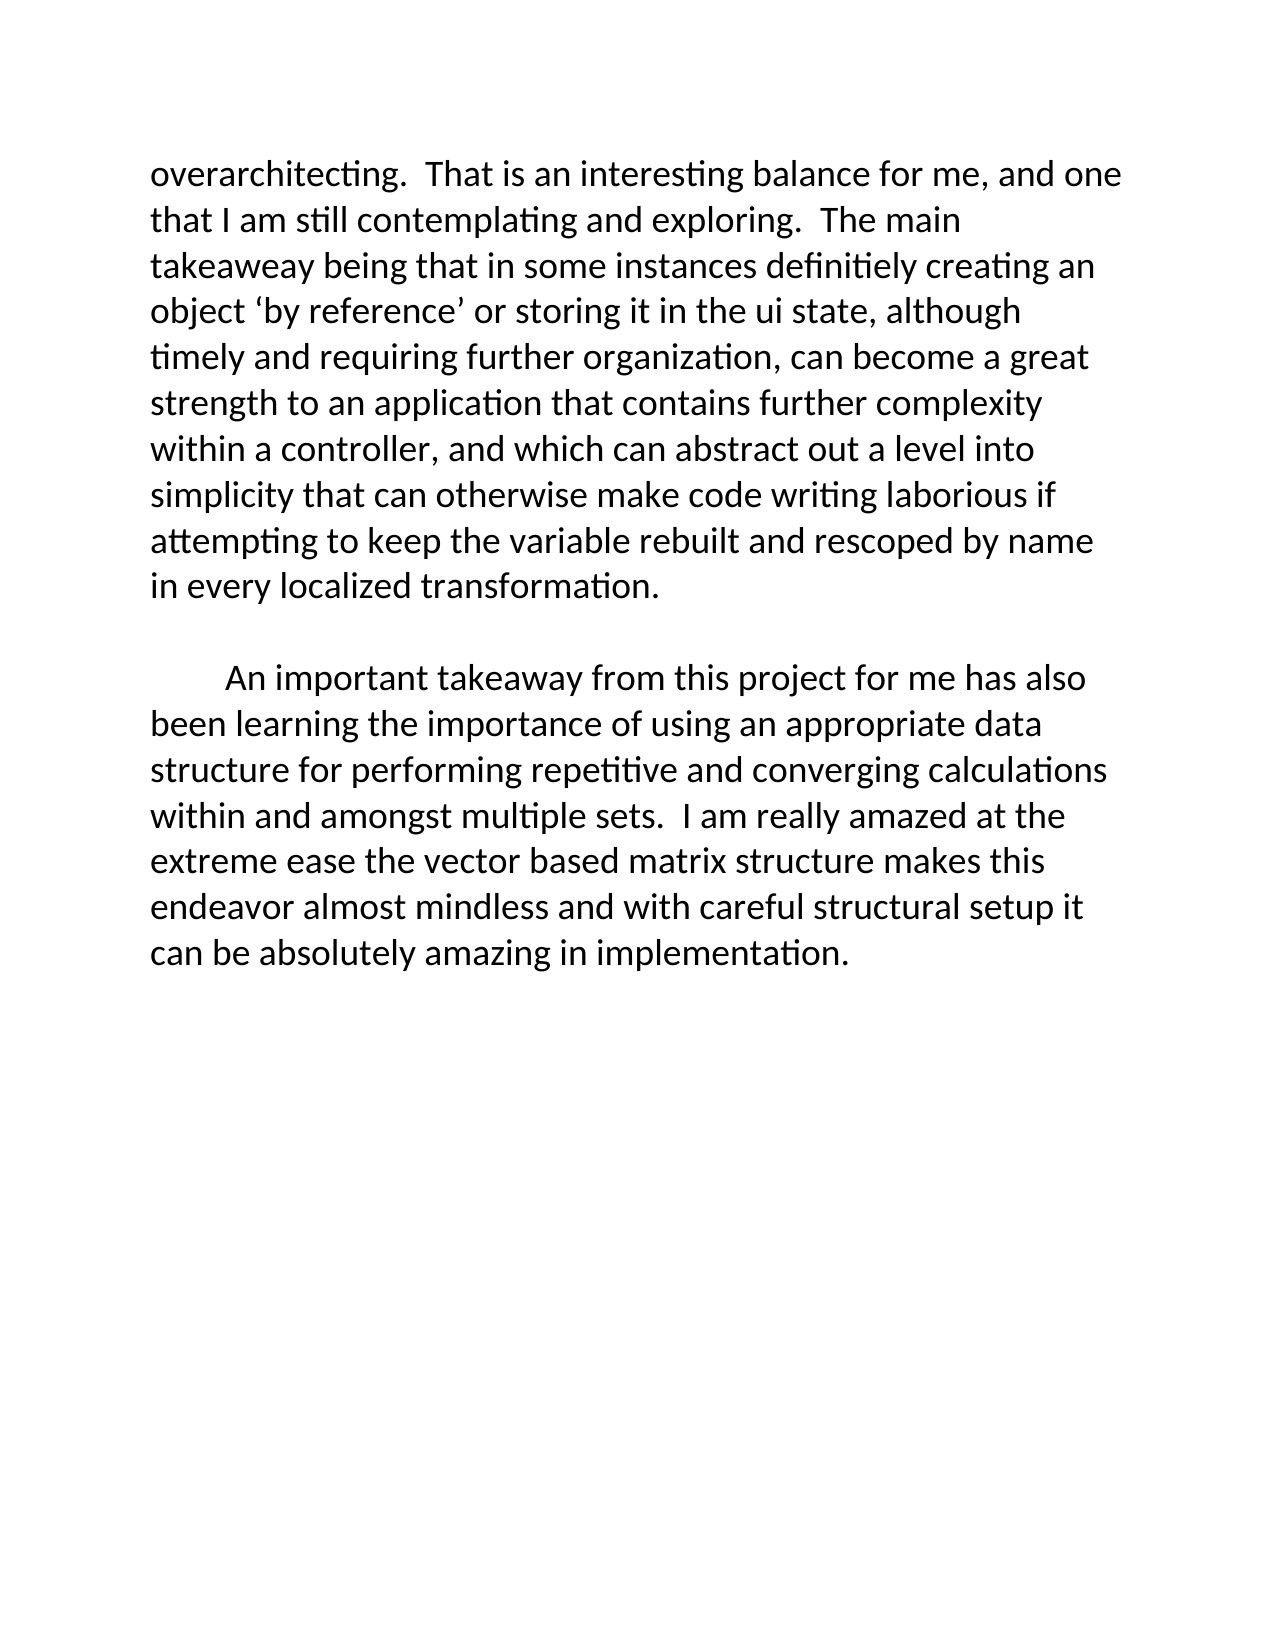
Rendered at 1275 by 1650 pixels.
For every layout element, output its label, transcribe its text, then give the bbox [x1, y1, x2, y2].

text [150, 150, 1125, 608]
text An important takeaway from this project for me has also been learning the importance of using an appropriate data structure for performing repetitive and converging calculations within and amongst multiple sets. I am really amazed at the extreme ease the vector based matrix structure makes this endeavor almost mindless and with careful structural setup it can be absolutely amazing in implementation. [150, 654, 1125, 975]
